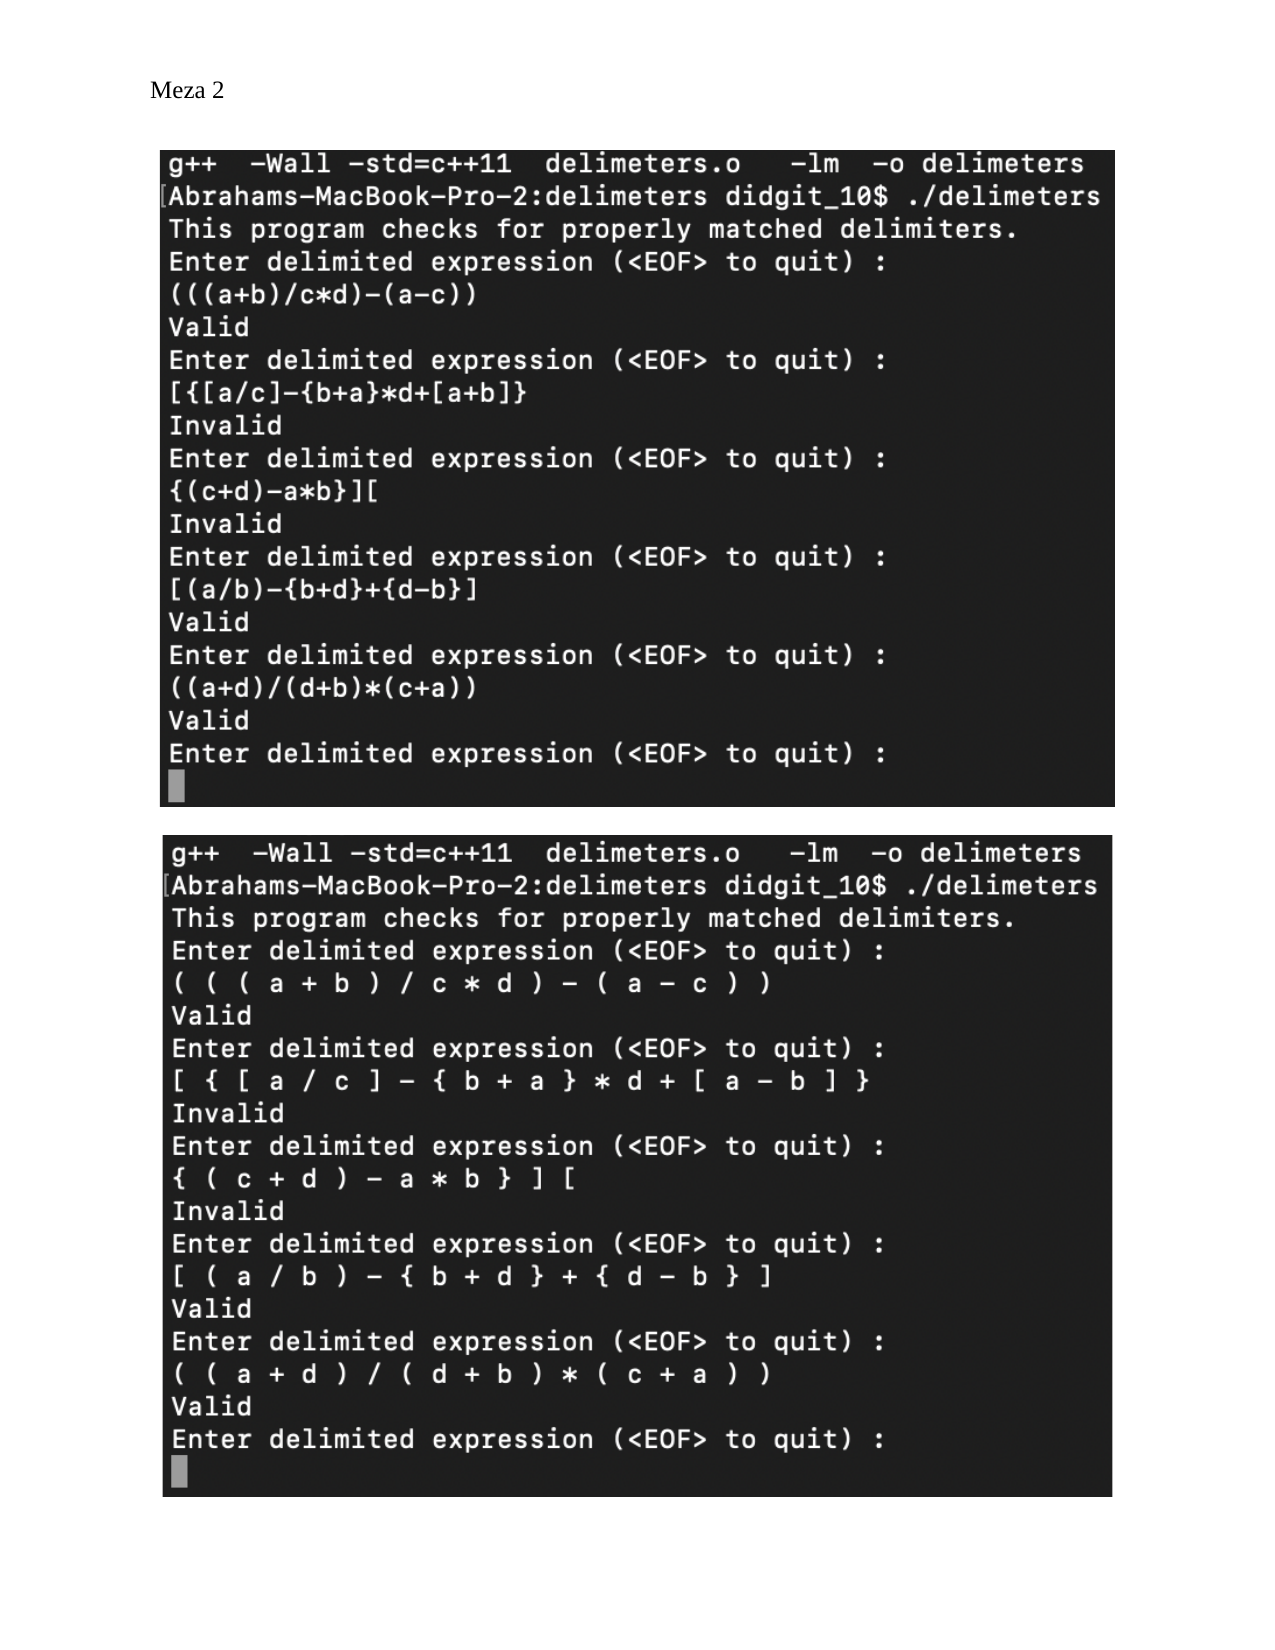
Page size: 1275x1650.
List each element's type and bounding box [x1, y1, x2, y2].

picture [159, 150, 1115, 807]
picture [162, 835, 1113, 1497]
